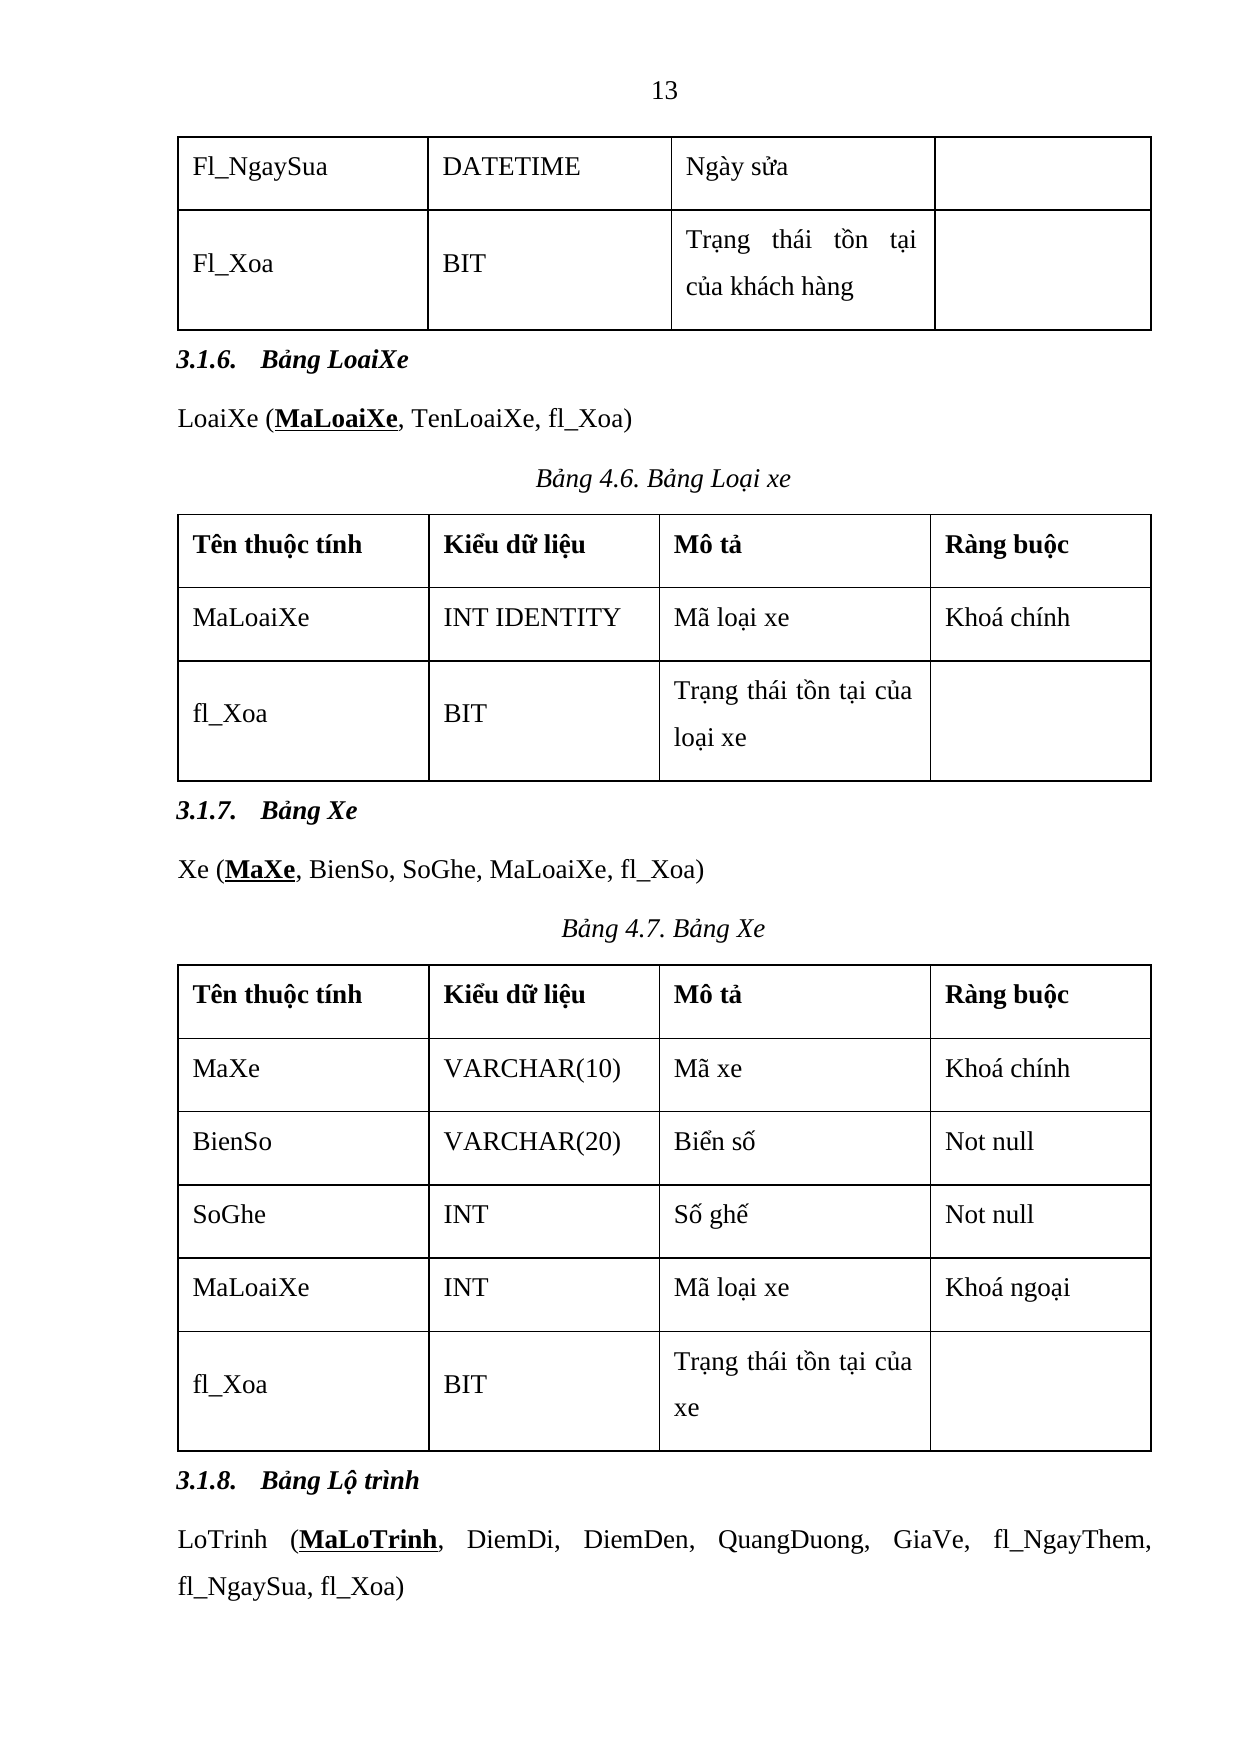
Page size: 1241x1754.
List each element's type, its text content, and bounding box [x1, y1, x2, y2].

table_header Mô tả [660, 515, 930, 587]
table_cell Khoá chính [931, 1039, 1150, 1111]
table_cell Ngày sửa [672, 138, 934, 209]
text Bảng LoaiXe [176, 343, 1152, 374]
table_cell SoGhe [179, 1186, 428, 1257]
table_cell Trạng thái tồn tại của loại xe [660, 662, 930, 780]
table_cell Số ghế [660, 1186, 930, 1257]
table_cell Fl_NgaySua [179, 138, 427, 209]
text Bảng 4.6. Bảng Loại xe [177, 462, 1152, 493]
table_cell BIT [430, 1332, 659, 1450]
table_cell Trạng thái tồn tại của khách hàng [672, 211, 934, 329]
table_header Kiểu dữ liệu [430, 515, 659, 587]
table_cell DATETIME [429, 138, 671, 209]
text Bảng Lộ trình [176, 1464, 1152, 1496]
table_cell MaLoaiXe [179, 588, 428, 660]
table_cell Fl_Xoa [179, 211, 427, 329]
table_cell Biển số [660, 1112, 930, 1184]
table_cell Not null [931, 1186, 1150, 1257]
table_cell BIT [430, 662, 659, 780]
text Bảng Xe [176, 794, 1152, 825]
table_cell Khoá chính [931, 588, 1150, 660]
table_cell BIT [429, 211, 671, 329]
table_header Ràng buộc [931, 515, 1150, 587]
text LoaiXe (MaLoaiXe, TenLoaiXe, fl_Xoa) [177, 402, 1152, 434]
table_cell INT IDENTITY [430, 588, 659, 660]
table_cell [936, 138, 1150, 209]
table_cell INT [430, 1259, 659, 1331]
table_cell Khoá ngoại [931, 1259, 1150, 1331]
text Xe (MaXe, BienSo, SoGhe, MaLoaiXe, fl_Xoa) [177, 853, 1152, 884]
table_cell fl_Xoa [179, 1332, 428, 1450]
table_cell [931, 662, 1150, 780]
table_header Tên thuộc tính [179, 966, 428, 1038]
text Bảng 4.7. Bảng Xe [177, 912, 1152, 943]
table_header Mô tả [660, 966, 930, 1038]
table_cell [936, 211, 1150, 329]
table_cell Mã loại xe [660, 1259, 930, 1331]
table_header Tên thuộc tính [179, 515, 428, 587]
table_cell Mã loại xe [660, 588, 930, 660]
table_cell Not null [931, 1112, 1150, 1184]
table_cell VARCHAR(20) [430, 1112, 659, 1184]
table_cell Trạng thái tồn tại của xe [660, 1332, 930, 1450]
table_header Ràng buộc [931, 966, 1150, 1038]
table_cell Mã xe [660, 1039, 930, 1111]
table_cell INT [430, 1186, 659, 1257]
table_header Kiểu dữ liệu [430, 966, 659, 1038]
table_cell [931, 1332, 1150, 1450]
table_cell MaXe [179, 1039, 428, 1111]
text LoTrinh (MaLoTrinh, DiemDi, DiemDen, QuangDuong, GiaVe, fl_NgayThem, fl_NgaySua, fl_Xoa) [177, 1524, 1152, 1601]
table_cell fl_Xoa [179, 662, 428, 780]
table_cell VARCHAR(10) [430, 1039, 659, 1111]
table_cell MaLoaiXe [179, 1259, 428, 1331]
table_cell BienSo [179, 1112, 428, 1184]
